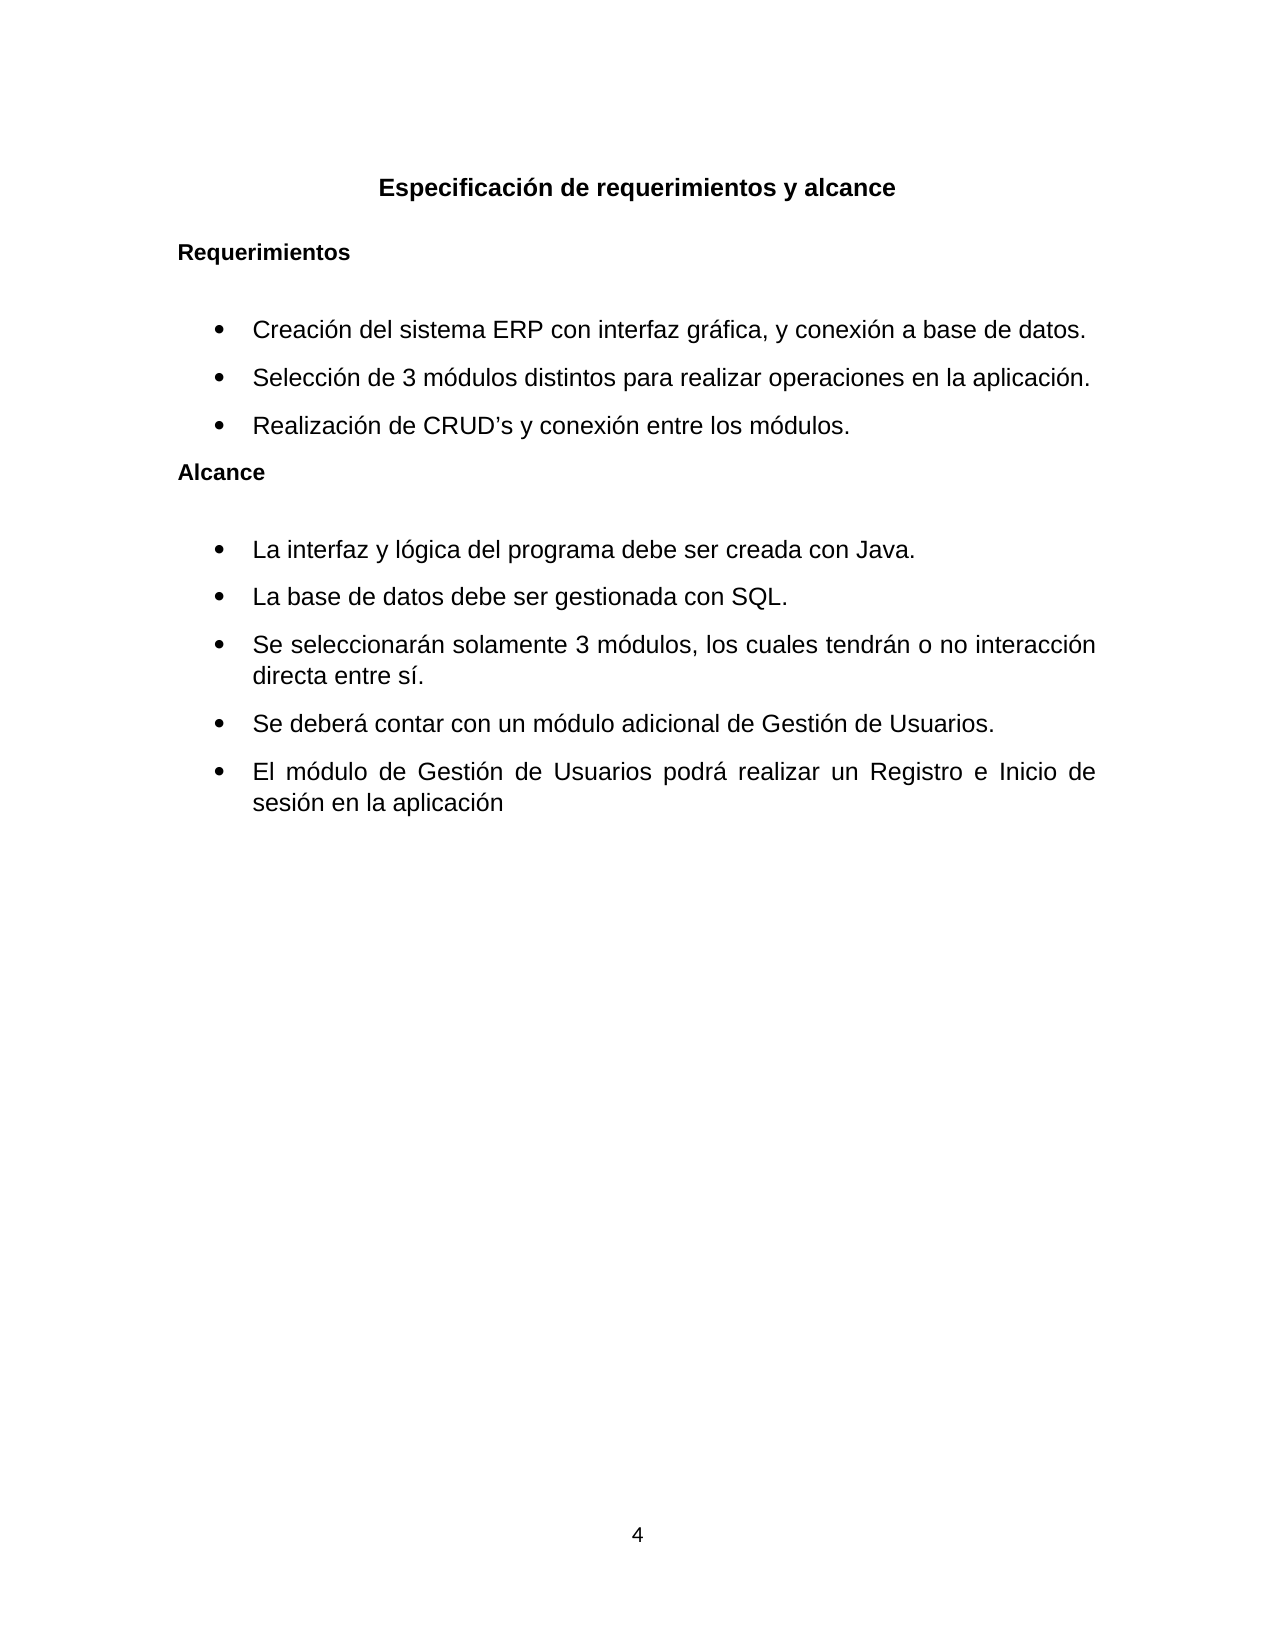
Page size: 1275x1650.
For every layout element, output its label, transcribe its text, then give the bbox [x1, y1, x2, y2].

list Realización de CRUD’s y conexión entre los módulos. [215, 411, 1098, 439]
list Selección de 3 módulos distintos para realizar operaciones en la aplicación. [215, 363, 1098, 392]
list Creación del sistema ERP con interfaz gráfica, y conexión a base de datos. [215, 315, 1098, 344]
list El módulo de Gestión de Usuarios podrá realizar un Registro e Inicio de sesión en la aplicación [215, 757, 1098, 817]
list Se seleccionarán solamente 3 módulos, los cuales tendrán o no interacción directa entre sí. [215, 630, 1098, 690]
text Alcance [177, 458, 1098, 485]
text Especificación de requerimientos y alcance [177, 173, 1098, 232]
text Requerimientos [177, 239, 1098, 265]
list La interfaz y lógica del programa debe ser creada con Java. [215, 534, 1098, 563]
list Se deberá contar con un módulo adicional de Gestión de Usuarios. [215, 709, 1098, 738]
list La base de datos debe ser gestionada con SQL. [215, 582, 1098, 611]
